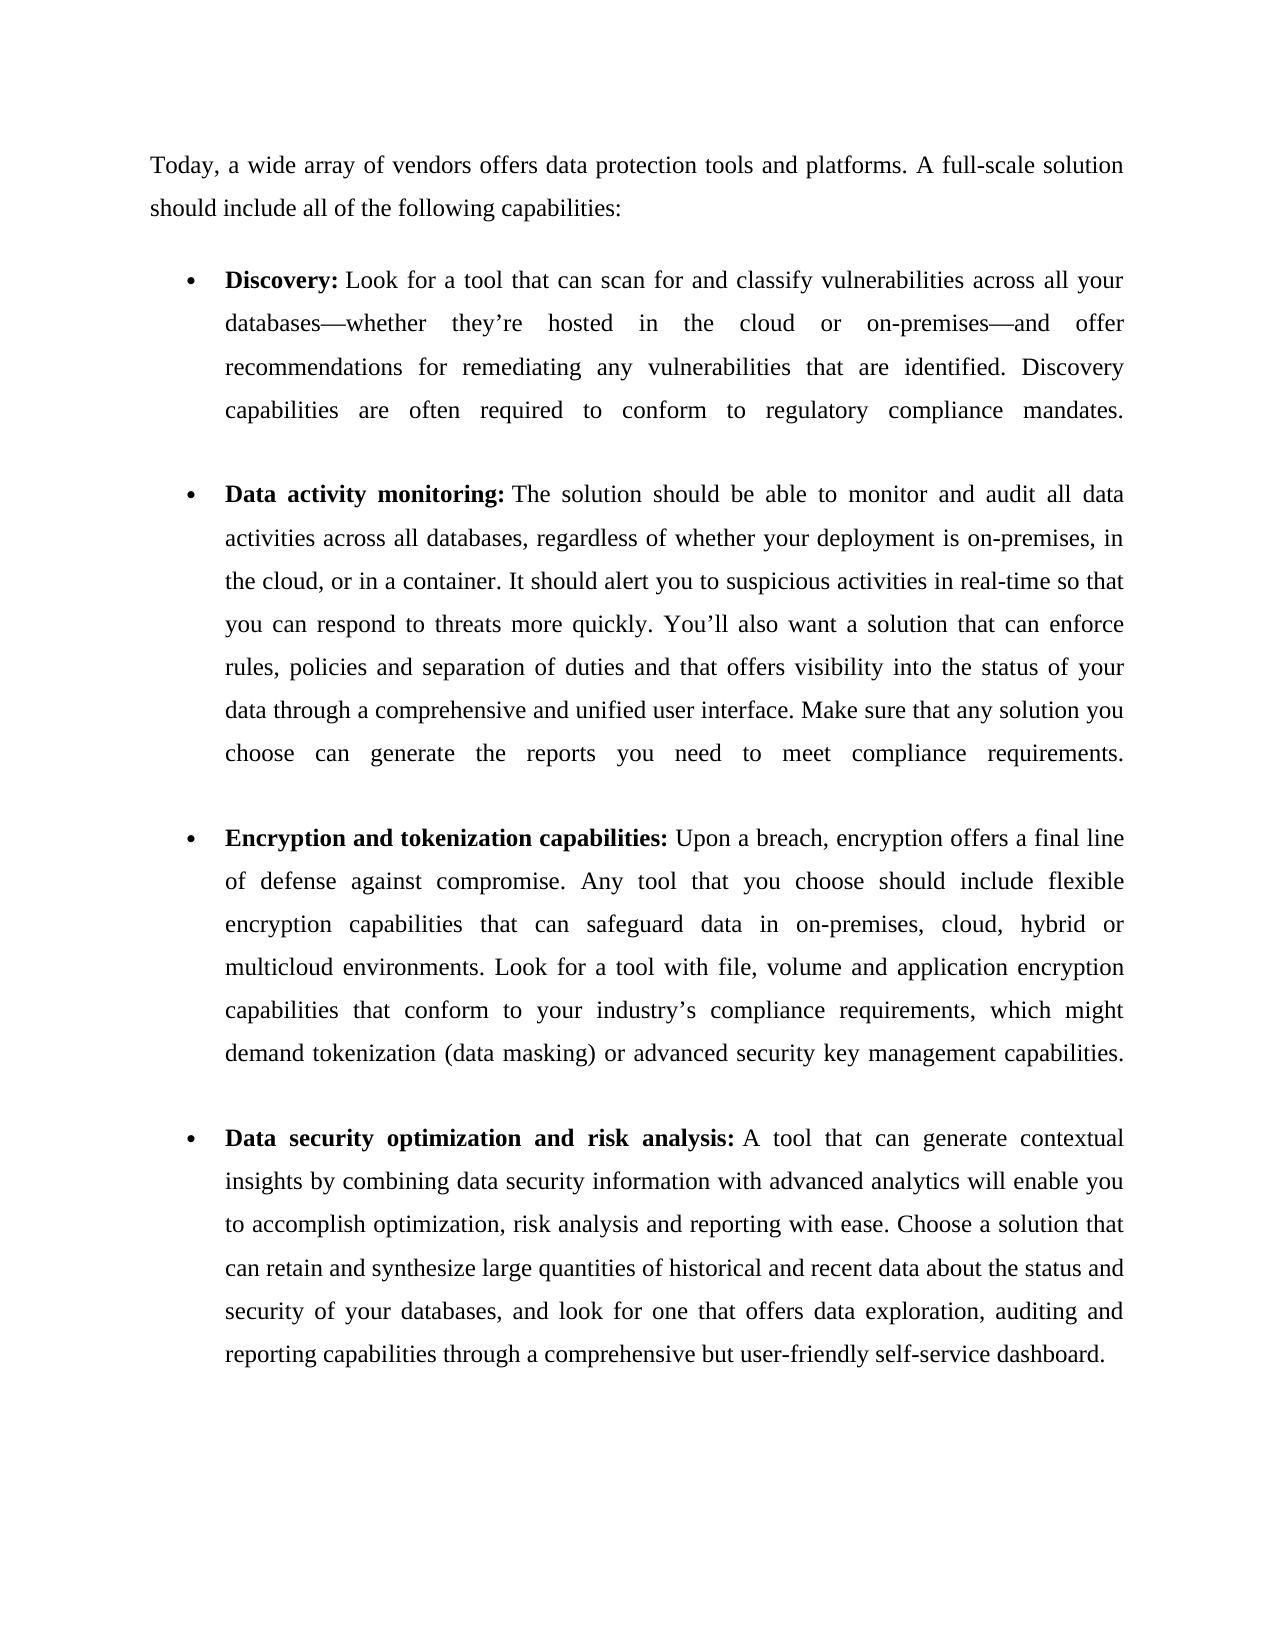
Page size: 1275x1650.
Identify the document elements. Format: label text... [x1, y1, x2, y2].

list Data security optimization and risk analysis: A tool that can generate contextual insights by combining data security information with advanced analytics will enable you to accomplish optimization, risk analysis and reporting with ease. Choose a solution that can retain and synthesize large quantities of historical and recent data about the status and security of your databases, and look for one that offers data exploration, auditing and reporting capabilities through a comprehensive but user-friendly self-service dashboard. [187, 1123, 1125, 1368]
list Data activity monitoring: The solution should be able to monitor and audit all data activities across all databases, regardless of whether your deployment is on-premises, in the cloud, or in a container. It should alert you to suspicious activities in real-time so that you can respond to threats more quickly. You’ll also want a solution that can enforce rules, policies and separation of duties and that offers visibility into the status of your data through a comprehensive and unified user interface. Make sure that any solution you choose can generate the reports you need to meet compliance requirements. [187, 479, 1125, 809]
text Today, a wide array of vendors offers data protection tools and platforms. A full-scale solution should include all of the following capabilities: [150, 150, 1125, 222]
list Encryption and tokenization capabilities: Upon a breach, encryption offers a final line of defense against compromise. Any tool that you choose should include flexible encryption capabilities that can safeguard data in on-premises, cloud, hybrid or multicloud environments. Look for a tool with file, volume and application encryption capabilities that conform to your industry’s compliance requirements, which might demand tokenization (data masking) or advanced security key management capabilities. [187, 823, 1125, 1109]
list Discovery: Look for a tool that can scan for and classify vulnerabilities across all your databases—whether they’re hosted in the cloud or on-premises—and offer recommendations for remediating any vulnerabilities that are identified. Discovery capabilities are often required to conform to regulatory compliance mandates. [187, 265, 1125, 466]
